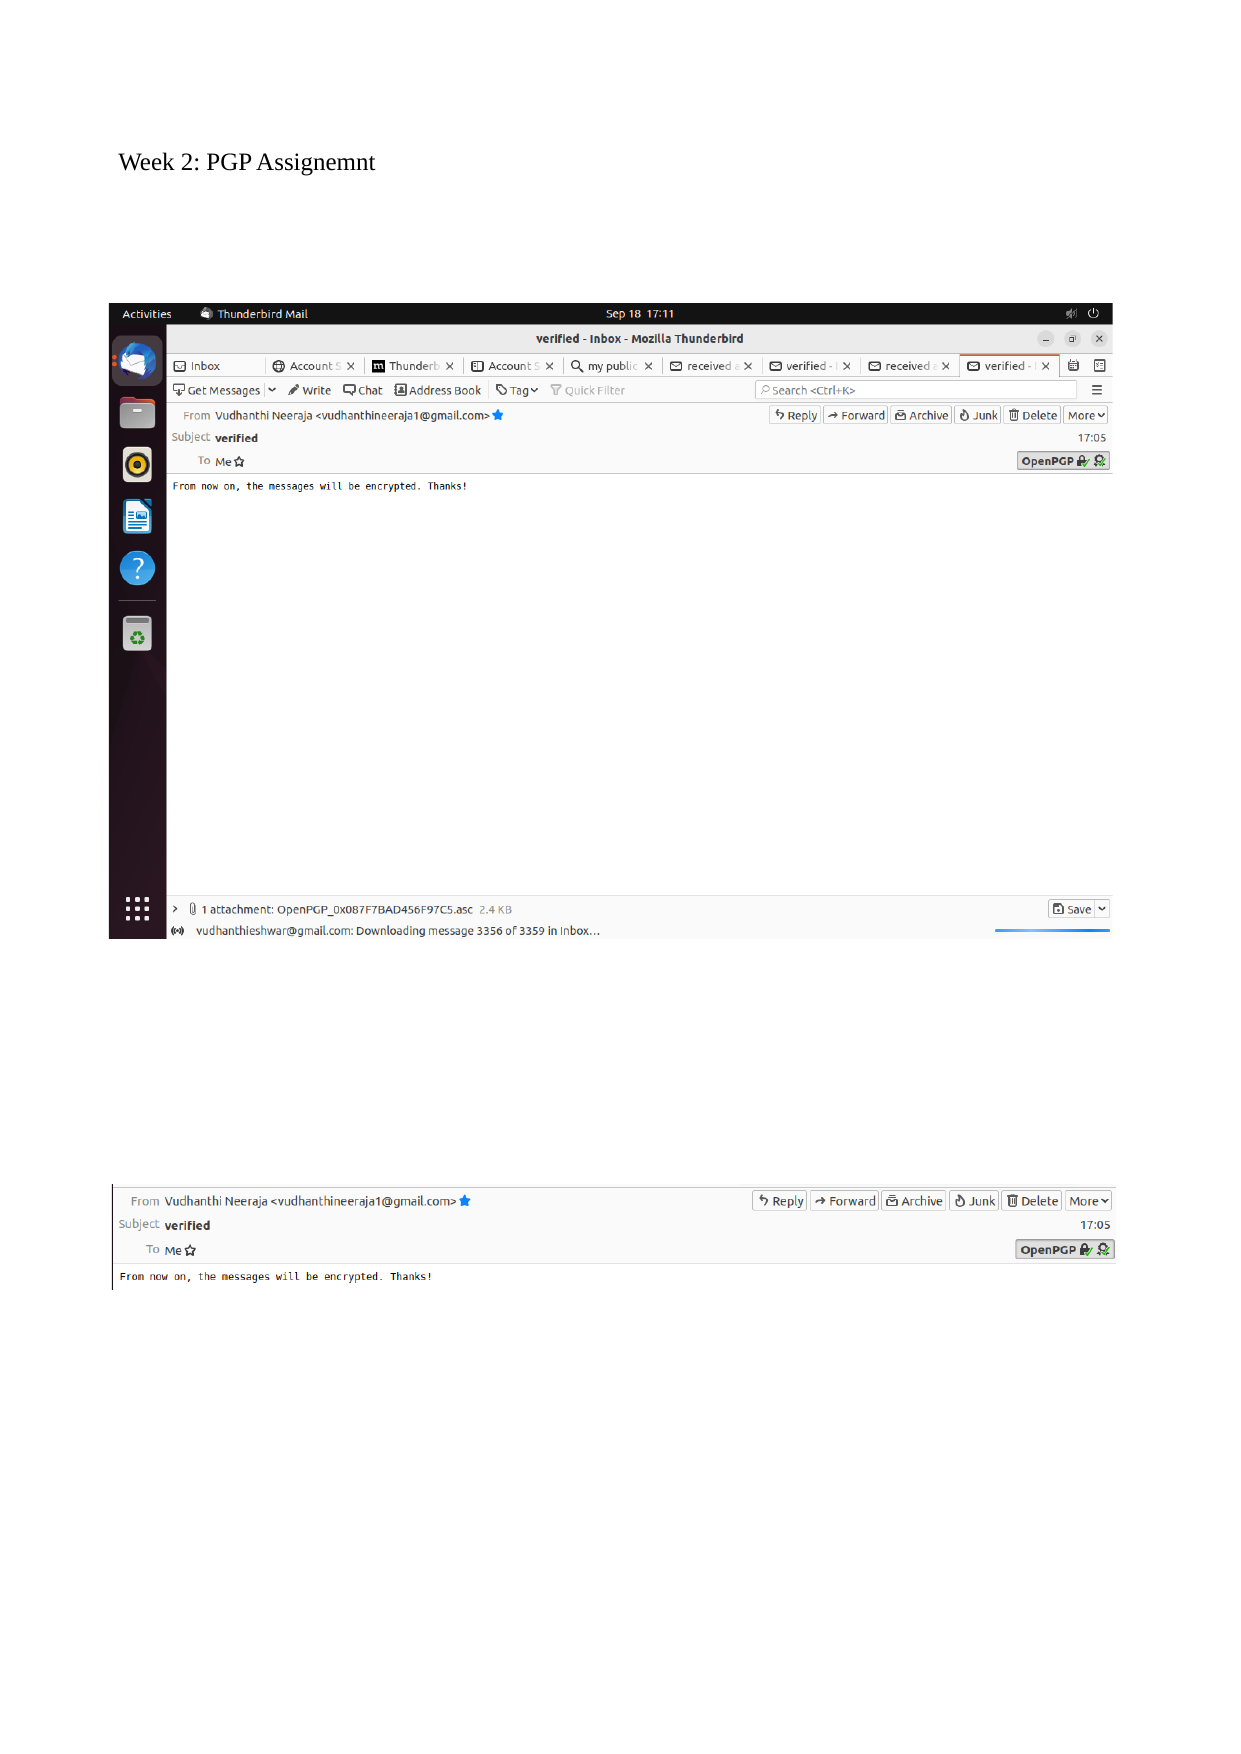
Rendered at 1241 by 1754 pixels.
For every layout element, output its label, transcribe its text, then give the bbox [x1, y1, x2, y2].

picture [108, 303, 1113, 939]
text Week 2: PGP Assignemnt [118, 147, 1122, 176]
picture [111, 1184, 1116, 1290]
